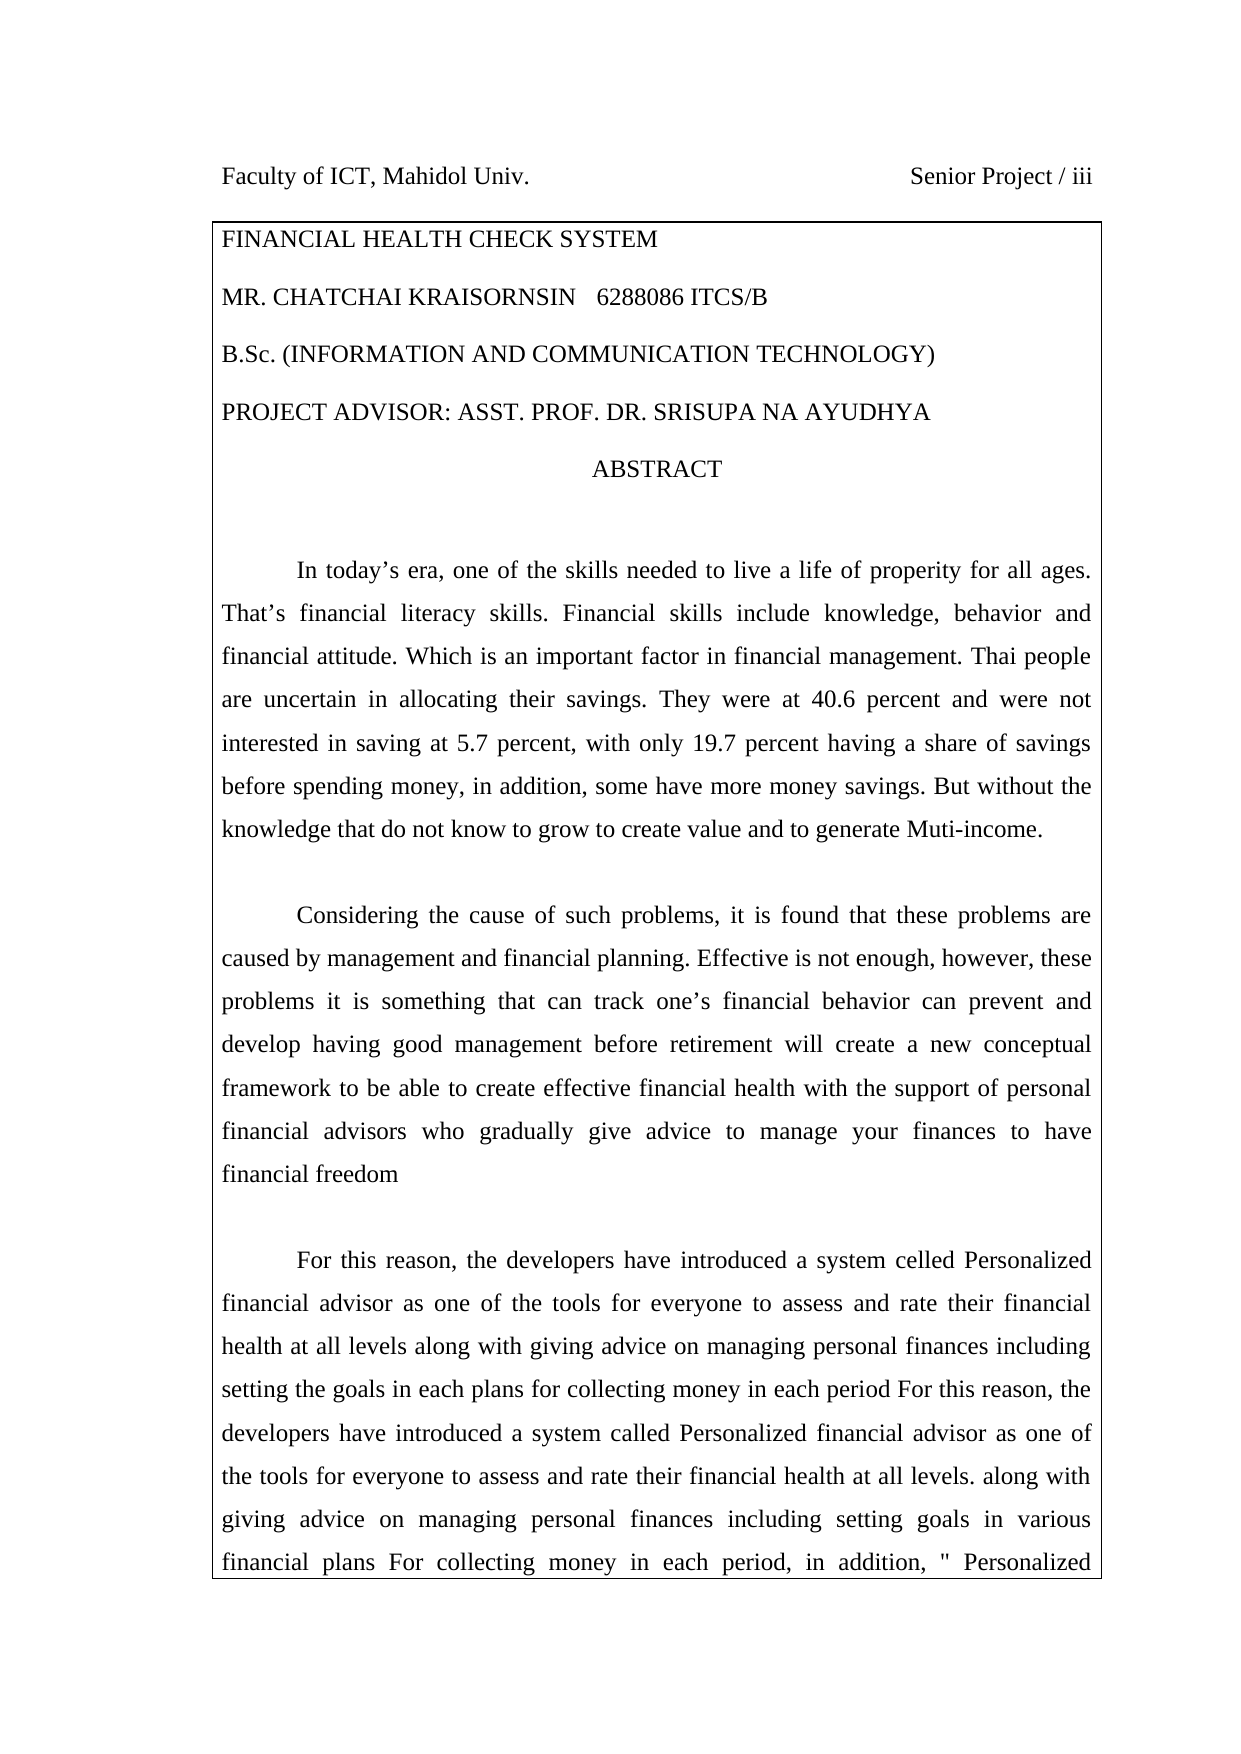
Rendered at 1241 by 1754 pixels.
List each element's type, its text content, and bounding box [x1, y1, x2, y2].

text PROJECT ADVISOR: asst. prof. dr. srisupa na ayudhya [221, 397, 1092, 426]
text In today’s era, one of the skills needed to live a life of properity for all ages. That’s financial literacy skills. Financial skills include knowledge, behavior and financial attitude. Which is an important factor in financial management. Thai people are uncertain in allocating their savings. They were at 40.6 percent and were not interested in saving at 5.7 percent, with only 19.7 percent having a share of savings before spending money, in addition, some have more money savings. But without the knowledge that do not know to grow to create value and to generate Muti-income. [213, 552, 1101, 843]
text Considering the cause of such problems, it is found that these problems are caused by management and financial planning. Effective is not enough, however, these problems it is something that can track one’s financial behavior can prevent and develop having good management before retirement will create a new conceptual framework to be able to create effective financial health with the support of personal financial advisors who gradually give advice to manage your finances to have financial freedom [213, 897, 1101, 1188]
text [213, 1242, 1101, 1578]
text FINANCIAL HEALTH CHECK system [213, 223, 1101, 253]
text mr. chatchai kraisornsin 6288086 ITCS/B [221, 282, 1092, 311]
text B.Sc. (INFORMATION AND COMMUNICATION TECHNOLOGY) [221, 339, 1092, 368]
title ABSTRACT [221, 454, 1092, 483]
